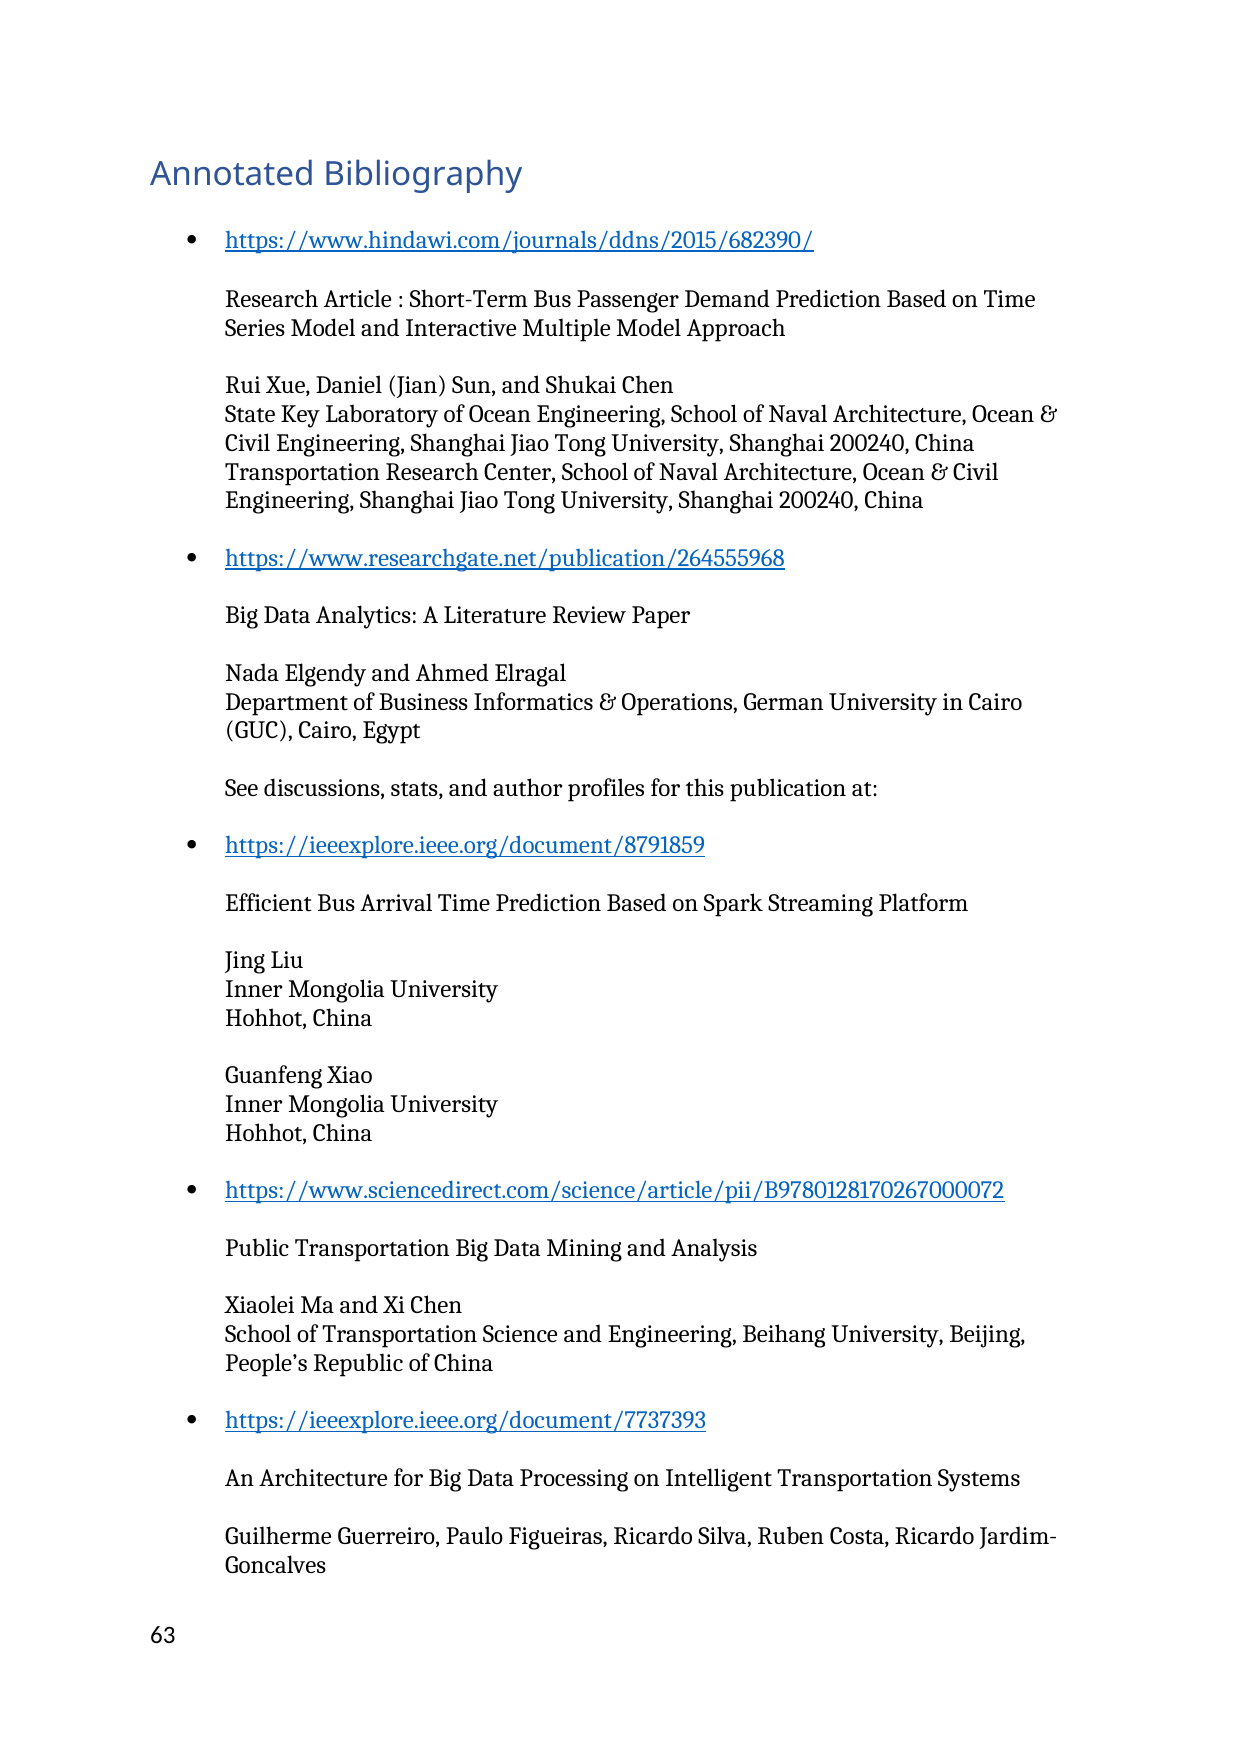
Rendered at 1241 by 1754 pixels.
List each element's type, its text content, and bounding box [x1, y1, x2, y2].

list Xiaolei Ma and Xi Chen [225, 1291, 1090, 1320]
text Nada Elgendy and Ahmed Elragal [225, 659, 1090, 688]
list Public Transportation Big Data Mining and Analysis [225, 1234, 1090, 1263]
list https://ieeexplore.ieee.org/document/7737393 [187, 1406, 1090, 1435]
list School of Transportation Science and Engineering, Beihang University, Beijing, People’s Republic of China [225, 1320, 1090, 1378]
list https://www.researchgate.net/publication/264555968 [187, 544, 1090, 573]
text Hohhot, China [225, 1004, 1090, 1033]
text Rui Xue, Daniel (Jian) Sun, and Shukai Chen [225, 371, 1090, 400]
text See discussions, stats, and author profiles for this publication at: [225, 774, 1090, 803]
text Transportation Research Center, School of Naval Architecture, Ocean & Civil Engineering, Shanghai Jiao Tong University, Shanghai 200240, China [225, 458, 1090, 515]
subtitle Annotated Bibliography [150, 150, 1090, 195]
text Inner Mongolia University [225, 975, 1090, 1004]
text Guanfeng Xiao [225, 1061, 1090, 1090]
text Guilherme Guerreiro, Paulo Figueiras, Ricardo Silva, Ruben Costa, Ricardo Jardim-Goncalves [225, 1522, 1090, 1579]
text Inner Mongolia University [225, 1090, 1090, 1119]
list https://www.sciencedirect.com/science/article/pii/B9780128170267000072 [187, 1176, 1090, 1205]
list Efficient Bus Arrival Time Prediction Based on Spark Streaming Platform [225, 889, 1090, 918]
list https://ieeexplore.ieee.org/document/8791859 [187, 831, 1090, 860]
list Big Data Analytics: A Literature Review Paper [225, 601, 1090, 630]
text State Key Laboratory of Ocean Engineering, School of Naval Architecture, Ocean & Civil Engineering, Shanghai Jiao Tong University, Shanghai 200240, China [225, 400, 1090, 458]
list Research Article : Short-Term Bus Passenger Demand Prediction Based on Time Series Model and Interactive Multiple Model Approach [225, 285, 1090, 343]
text Hohhot, China [225, 1119, 1090, 1148]
list An Architecture for Big Data Processing on Intelligent Transportation Systems [225, 1464, 1090, 1493]
text Jing Liu [225, 946, 1090, 975]
list https://www.hindawi.com/journals/ddns/2015/682390/ [187, 226, 1090, 255]
text Department of Business Informatics & Operations, German University in Cairo (GUC), Cairo, Egypt [225, 688, 1090, 745]
